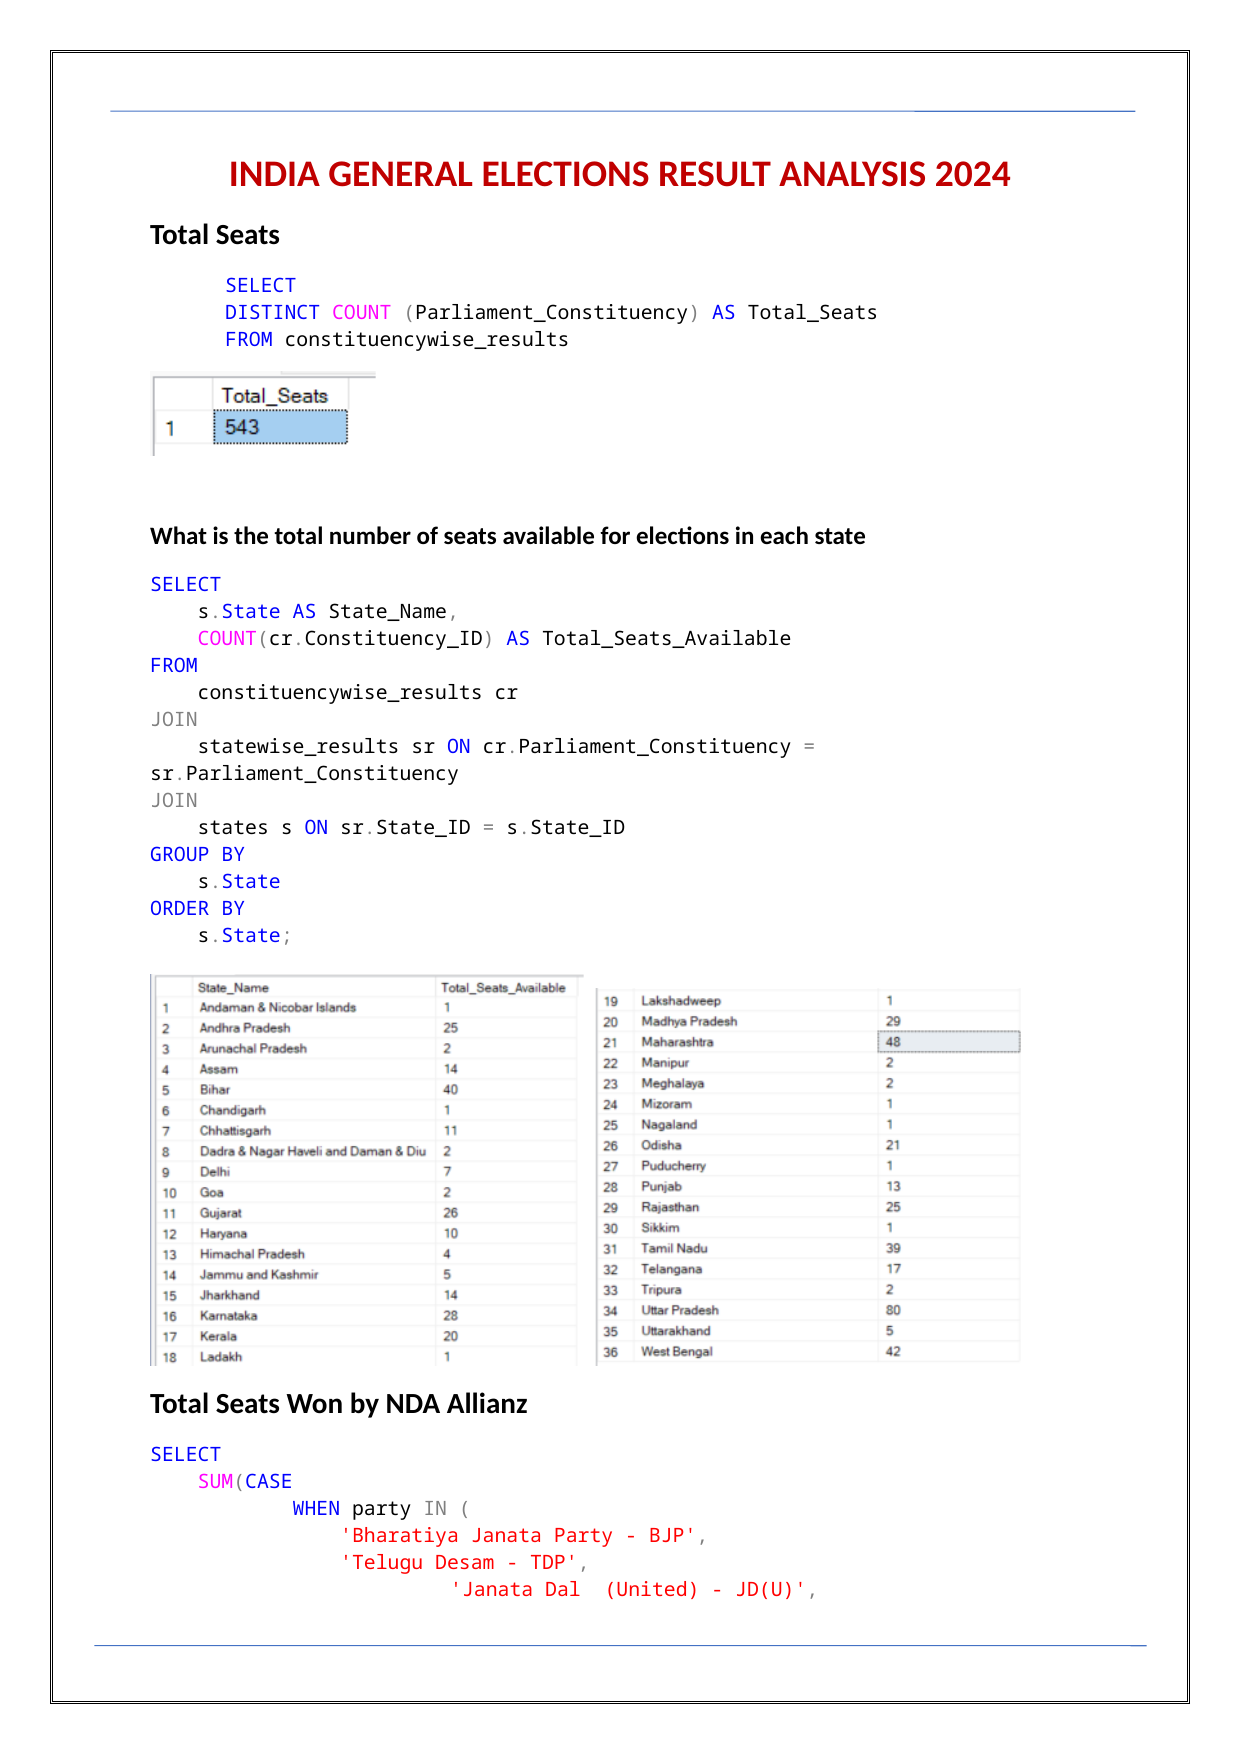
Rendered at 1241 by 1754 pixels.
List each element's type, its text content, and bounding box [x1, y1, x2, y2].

text constituencywise_results cr [150, 678, 1090, 705]
text DISTINCT COUNT (Parliament_Constituency) AS Total_Seats [150, 298, 1090, 325]
text s.State AS State_Name, [150, 597, 1090, 624]
picture [150, 974, 584, 1366]
text 'Bharatiya Janata Party - BJP', [150, 1521, 1090, 1548]
text SELECT [150, 1440, 1090, 1467]
text ORDER BY [150, 894, 1090, 921]
text Total Seats Won by NDA Allianz [150, 1385, 1090, 1421]
text s.State [150, 867, 1090, 894]
picture [595, 988, 1026, 1366]
text 'Telugu Desam - TDP', [150, 1548, 1090, 1575]
text statewise_results sr ON cr.Parliament_Constituency = sr.Parliament_Constituency [150, 732, 1090, 786]
text JOIN [150, 786, 1090, 813]
text FROM [150, 651, 1090, 678]
text What is the total number of seats available for elections in each state [150, 521, 1090, 551]
text FROM constituencywise_results [150, 325, 1090, 352]
text states s ON sr.State_ID = s.State_ID [150, 813, 1090, 840]
text SUM(CASE [150, 1467, 1090, 1494]
picture [150, 371, 376, 456]
text COUNT(cr.Constituency_ID) AS Total_Seats_Available [150, 624, 1090, 651]
text INDIA GENERAL ELECTIONS RESULT ANALYSIS 2024 [150, 150, 1090, 196]
text SELECT [150, 570, 1090, 597]
text GROUP BY [150, 840, 1090, 867]
text SELECT [150, 271, 1090, 298]
text s.State; [150, 921, 1090, 948]
text WHEN party IN ( [150, 1494, 1090, 1521]
text Total Seats [150, 216, 1090, 252]
text JOIN [150, 705, 1090, 732]
text 'Janata Dal (United) - JD(U)', [150, 1575, 1090, 1602]
